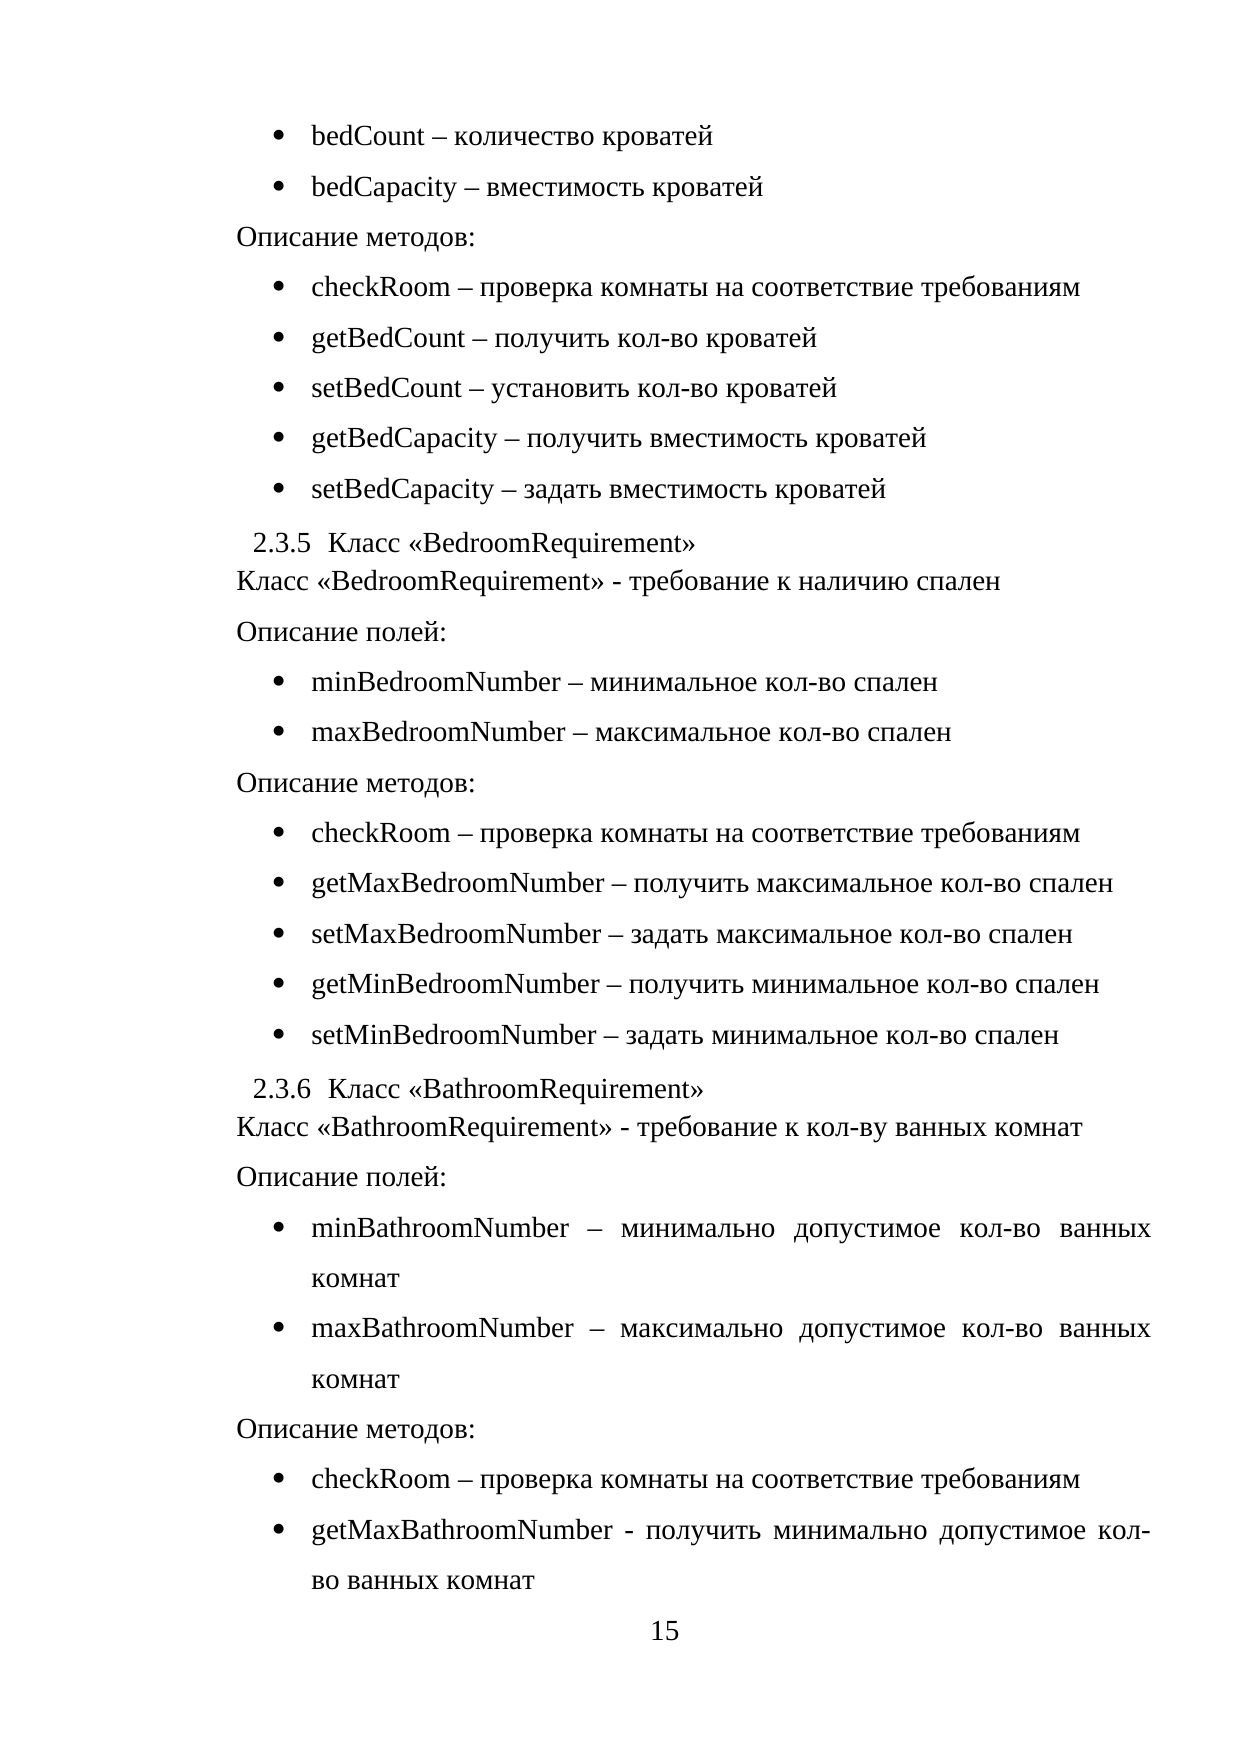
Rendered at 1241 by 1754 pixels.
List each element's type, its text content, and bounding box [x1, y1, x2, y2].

text Описание полей: [177, 614, 1152, 647]
list maxBedroomNumber – максимальное кол-во спален [274, 714, 1152, 748]
list getMaxBedroomNumber – получить максимальное кол-во спален [274, 866, 1152, 899]
list checkRoom – проверка комнаты на соответствие требованиям [274, 269, 1152, 303]
list getBedCount – получить кол-во кроватей [274, 320, 1152, 353]
list setBedCount – установить кол-во кроватей [274, 370, 1152, 404]
list checkRoom – проверка комнаты на соответствие требованиям [274, 1462, 1152, 1495]
list getBedCapacity – получить вместимость кроватей [274, 421, 1152, 454]
list setMaxBedroomNumber – задать максимальное кол-во спален [274, 916, 1152, 950]
list Класс «BathroomRequirement» [253, 1071, 1152, 1105]
text Описание методов: [177, 1411, 1152, 1445]
list bedCount – количество кроватей [274, 118, 1152, 152]
text Класс «BathroomRequirement» - требование к кол-ву ванных комнат [177, 1109, 1152, 1143]
text Класс «BedroomRequirement» - требование к наличию спален [177, 563, 1152, 597]
list getMaxBathroomNumber - получить минимально допустимое кол-во ванных комнат [274, 1512, 1152, 1596]
list minBathroomNumber – минимально допустимое кол-во ванных комнат [274, 1210, 1152, 1294]
list minBedroomNumber – минимальное кол-во спален [274, 664, 1152, 698]
text Описание методов: [177, 765, 1152, 798]
text Описание методов: [177, 219, 1152, 253]
list maxBathroomNumber – максимально допустимое кол-во ванных комнат [274, 1311, 1152, 1394]
list bedCapacity – вместимость кроватей [274, 169, 1152, 202]
list getMinBedroomNumber – получить минимальное кол-во спален [274, 966, 1152, 1000]
list Класс «BedroomRequirement» [253, 526, 1152, 559]
list setMinBedroomNumber – задать минимальное кол-во спален [274, 1017, 1152, 1051]
list setBedCapacity – задать вместимость кроватей [274, 471, 1152, 505]
list checkRoom – проверка комнаты на соответствие требованиям [274, 815, 1152, 849]
text Описание полей: [177, 1159, 1152, 1193]
